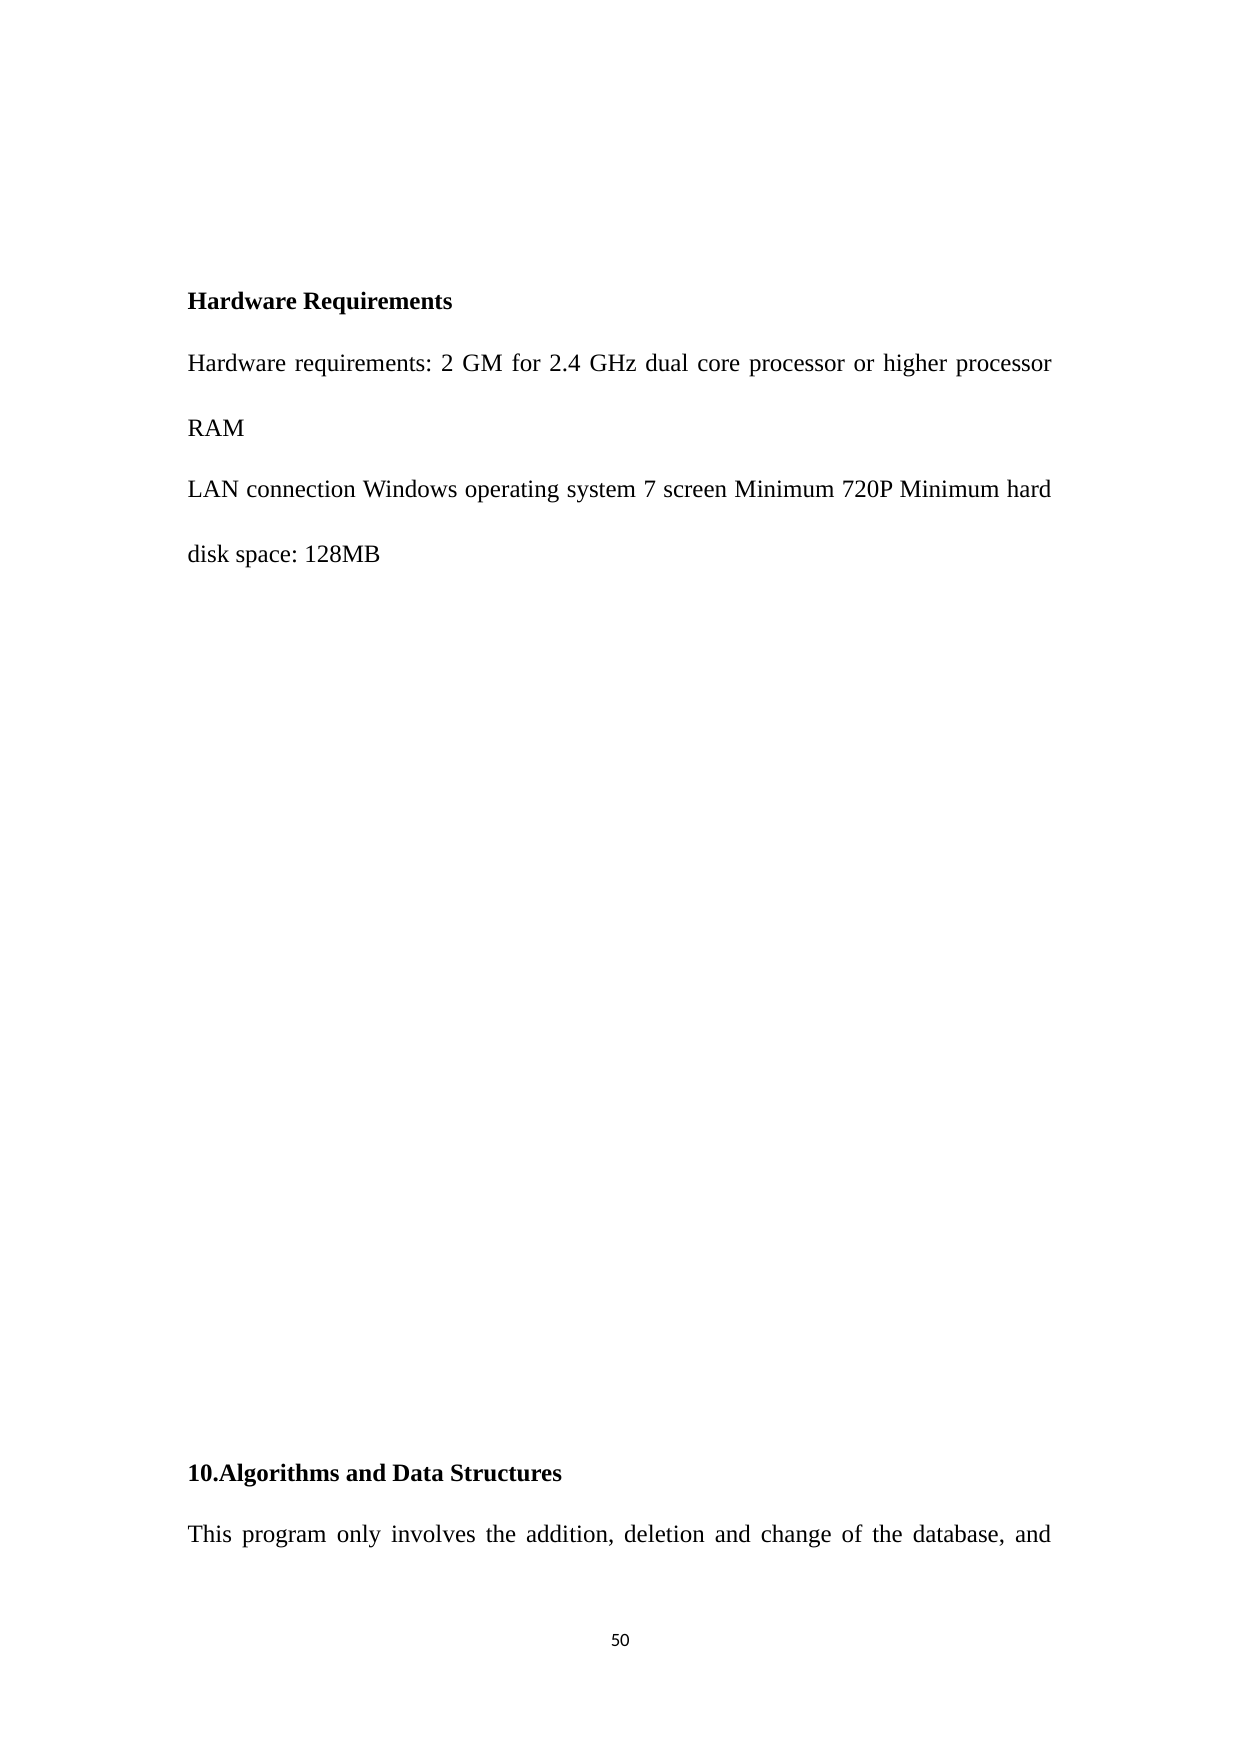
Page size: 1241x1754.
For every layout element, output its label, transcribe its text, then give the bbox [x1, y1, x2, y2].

text Hardware requirements: 2 GM for 2.4 GHz dual core processor or higher processor RAM [187, 346, 1053, 443]
text LAN connection Windows operating system 7 screen Minimum 720P Minimum hard disk space: 128MB [187, 472, 1053, 569]
list Algorithms and Data Structures [187, 1456, 1053, 1488]
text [187, 1517, 1053, 1549]
text Hardware Requirements [187, 284, 1053, 317]
